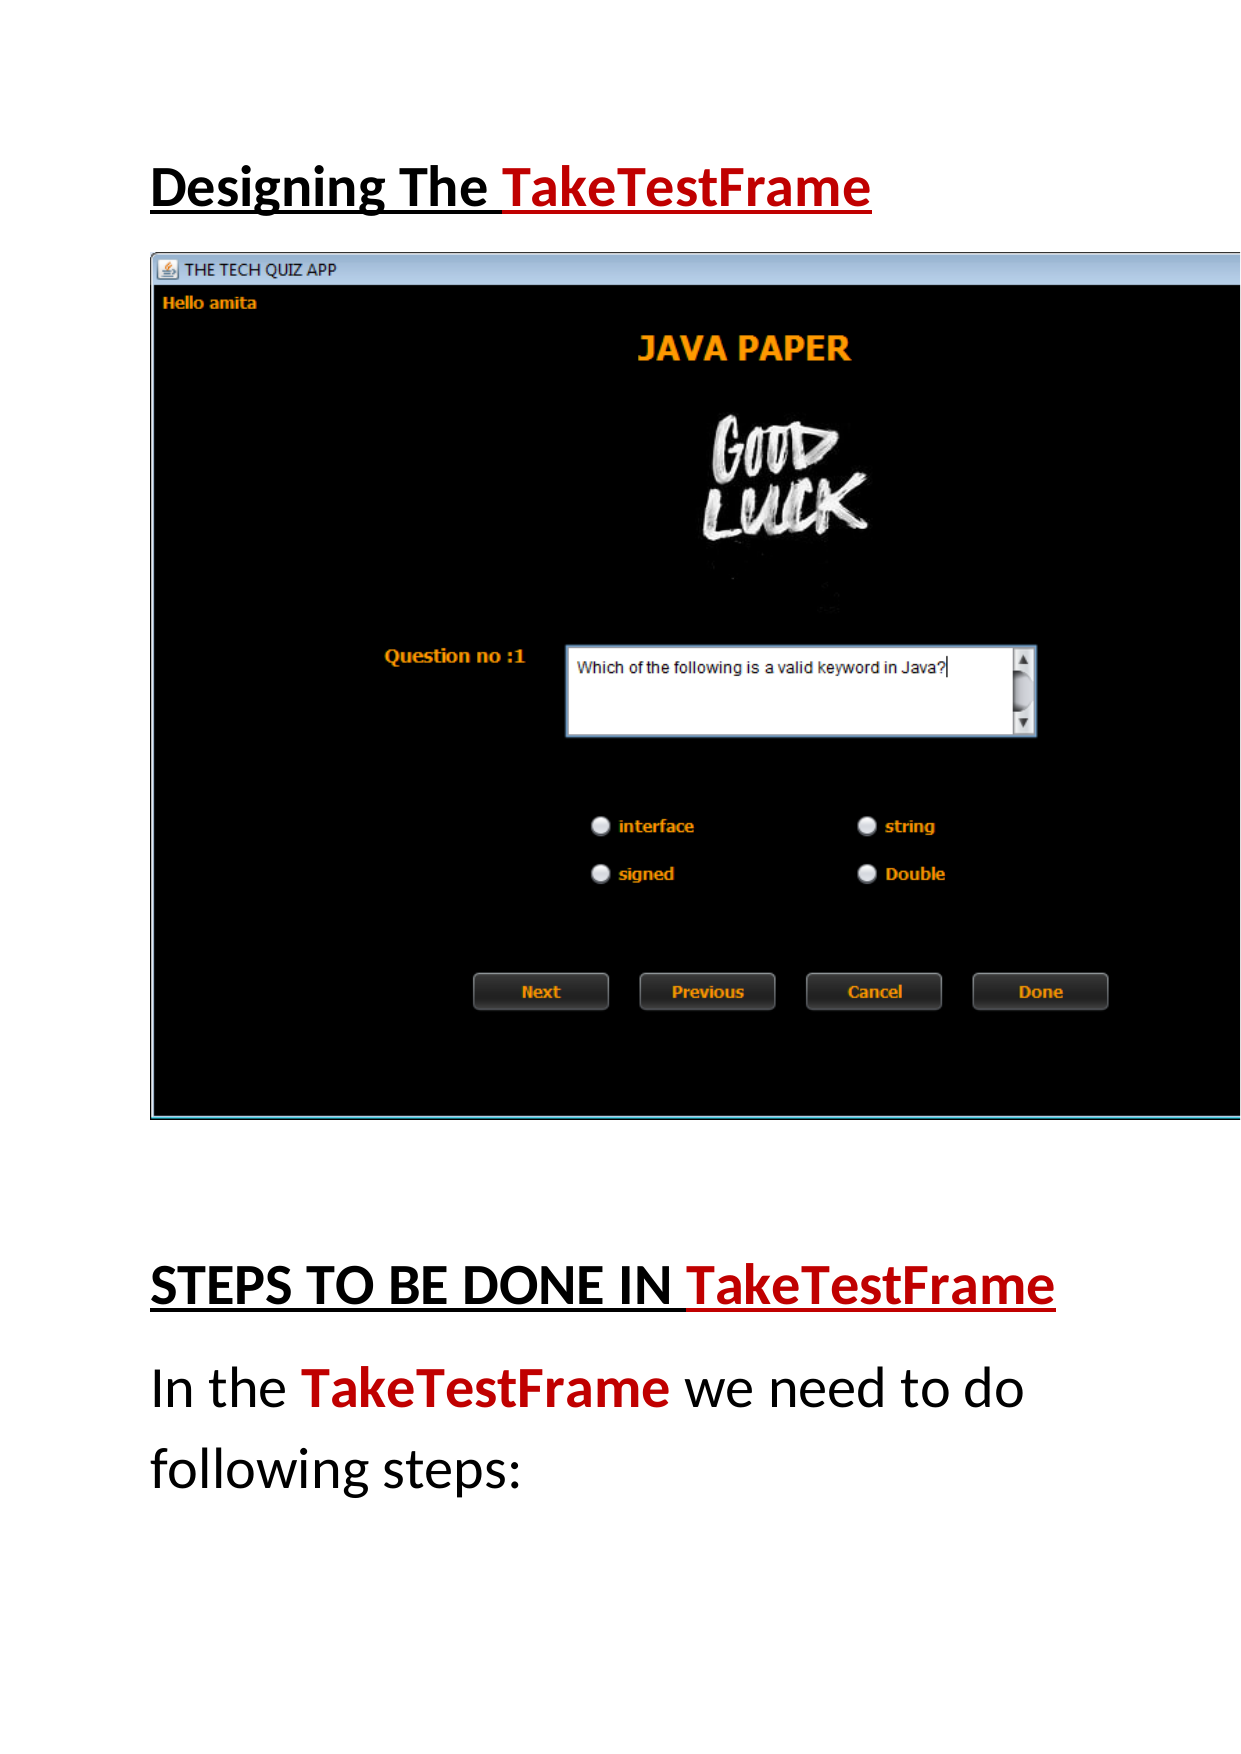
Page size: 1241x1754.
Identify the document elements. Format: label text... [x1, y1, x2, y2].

picture [150, 252, 1241, 1120]
text In the TakeTestFrame we need to do following steps: [150, 1350, 1090, 1503]
text STEPS TO BE DONE IN TakeTestFrame [150, 1248, 1090, 1319]
text Designing The TakeTestFrame [150, 150, 1090, 221]
